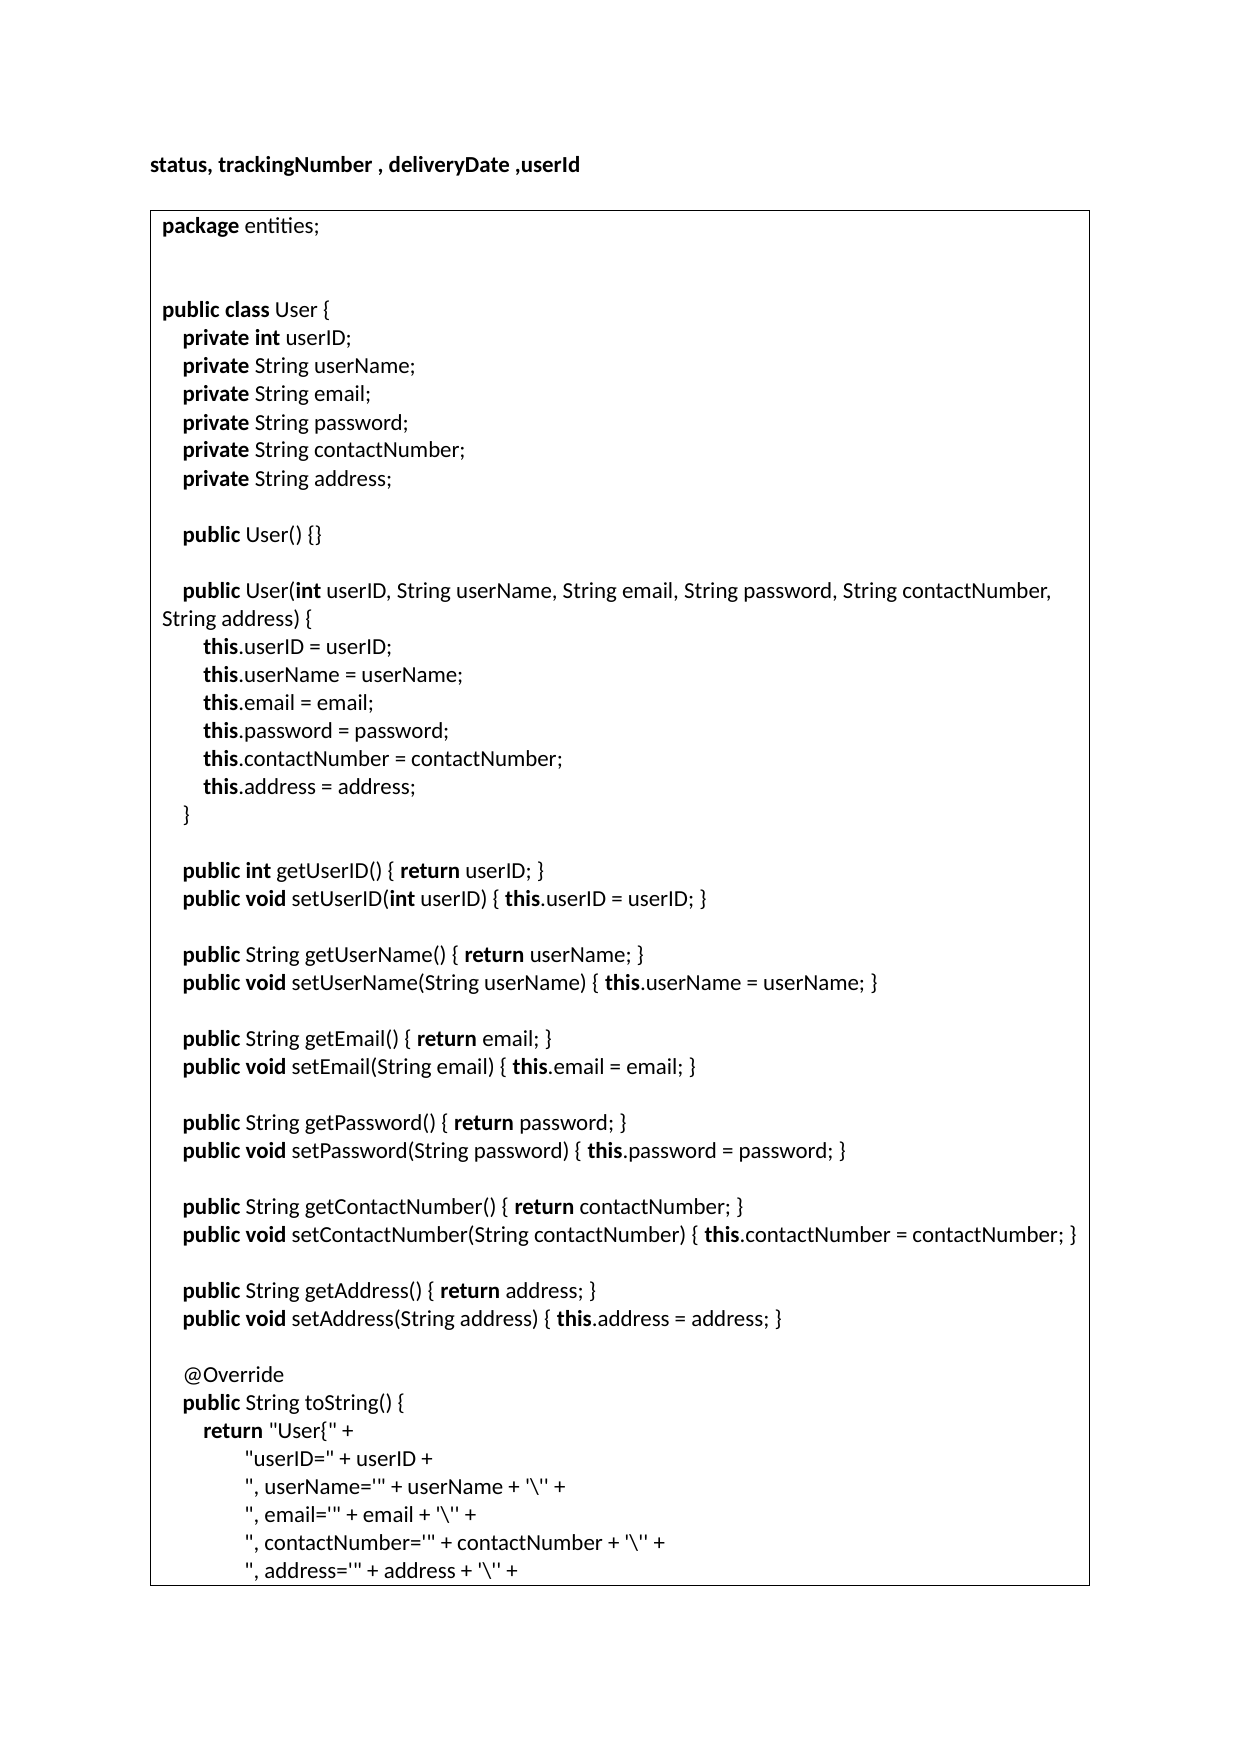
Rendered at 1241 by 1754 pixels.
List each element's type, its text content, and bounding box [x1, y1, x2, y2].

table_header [151, 211, 1089, 1584]
text status, trackingNumber , deliveryDate ,userId [150, 150, 1090, 178]
